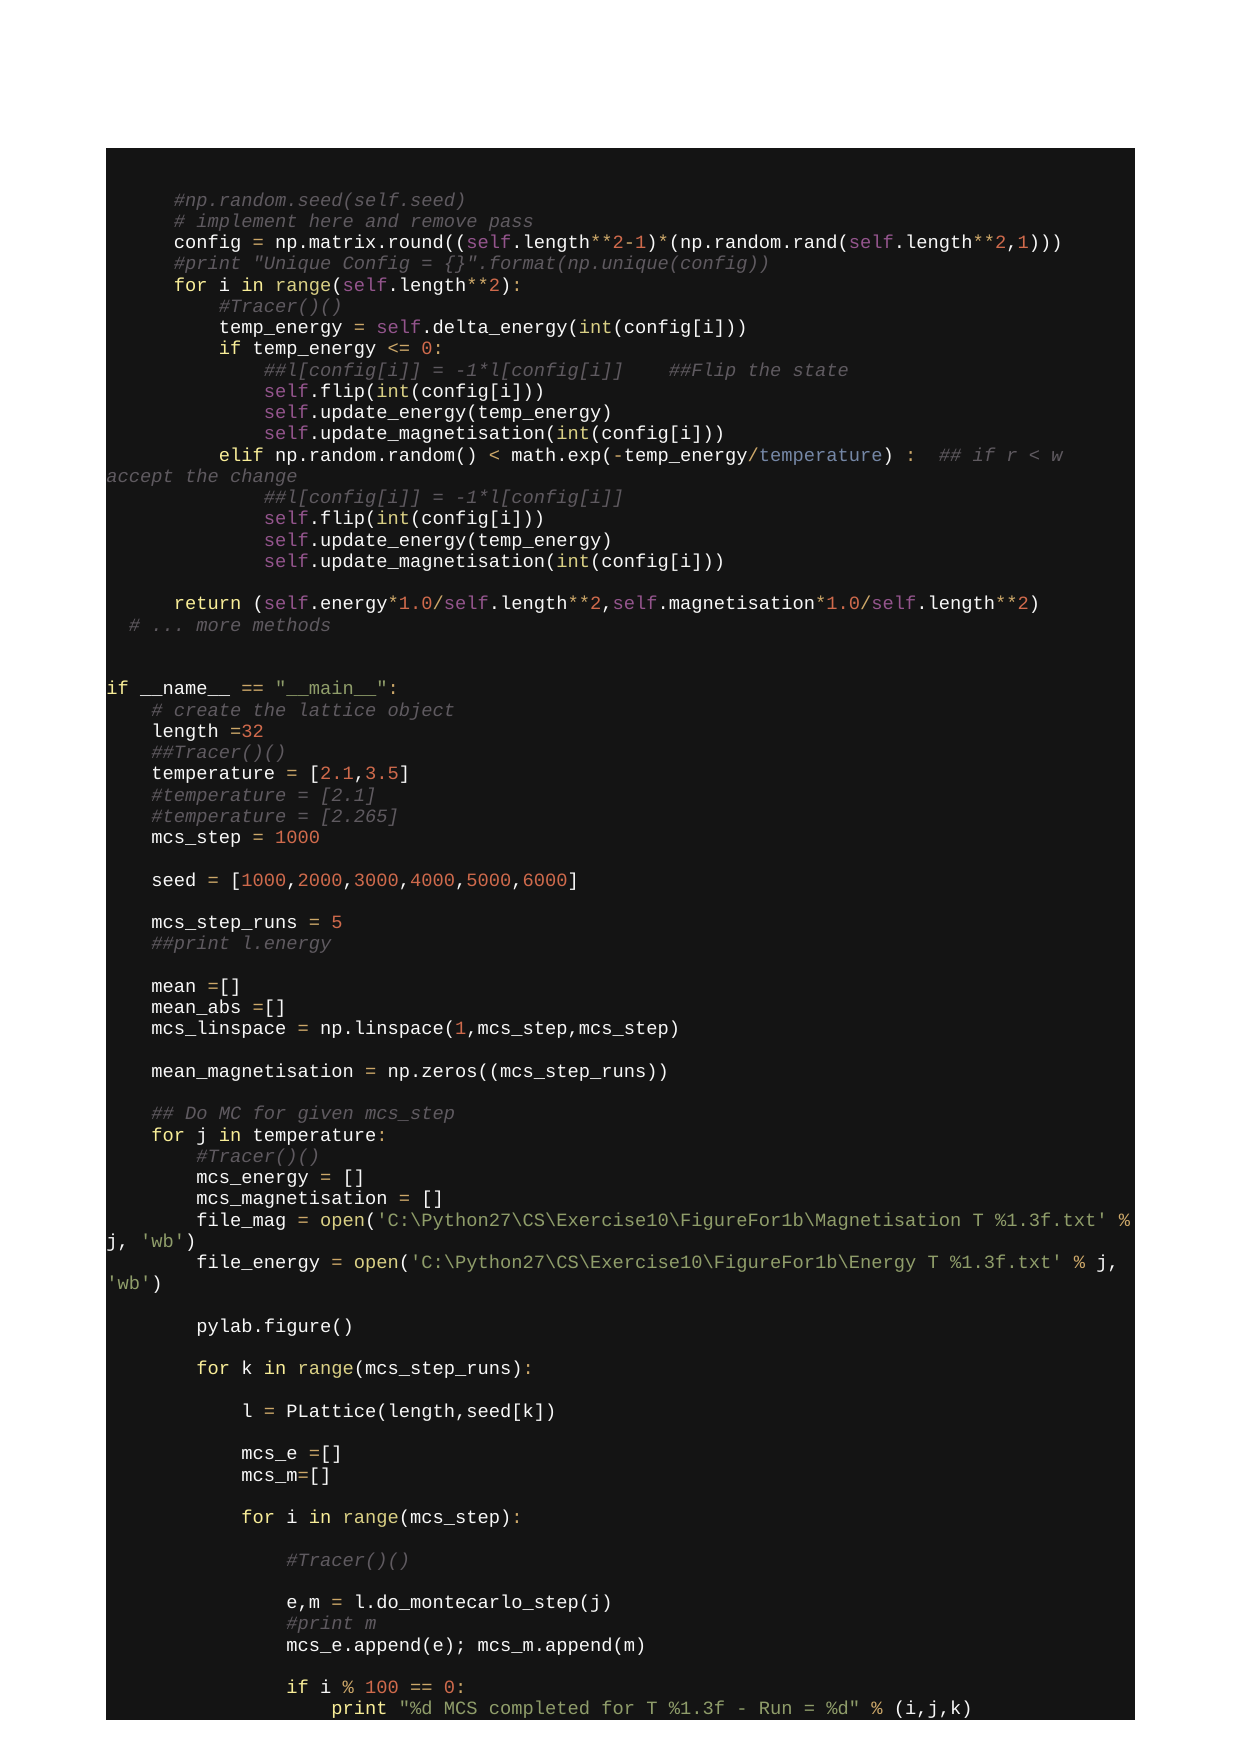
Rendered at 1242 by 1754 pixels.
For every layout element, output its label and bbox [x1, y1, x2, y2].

text [106, 148, 1135, 1720]
